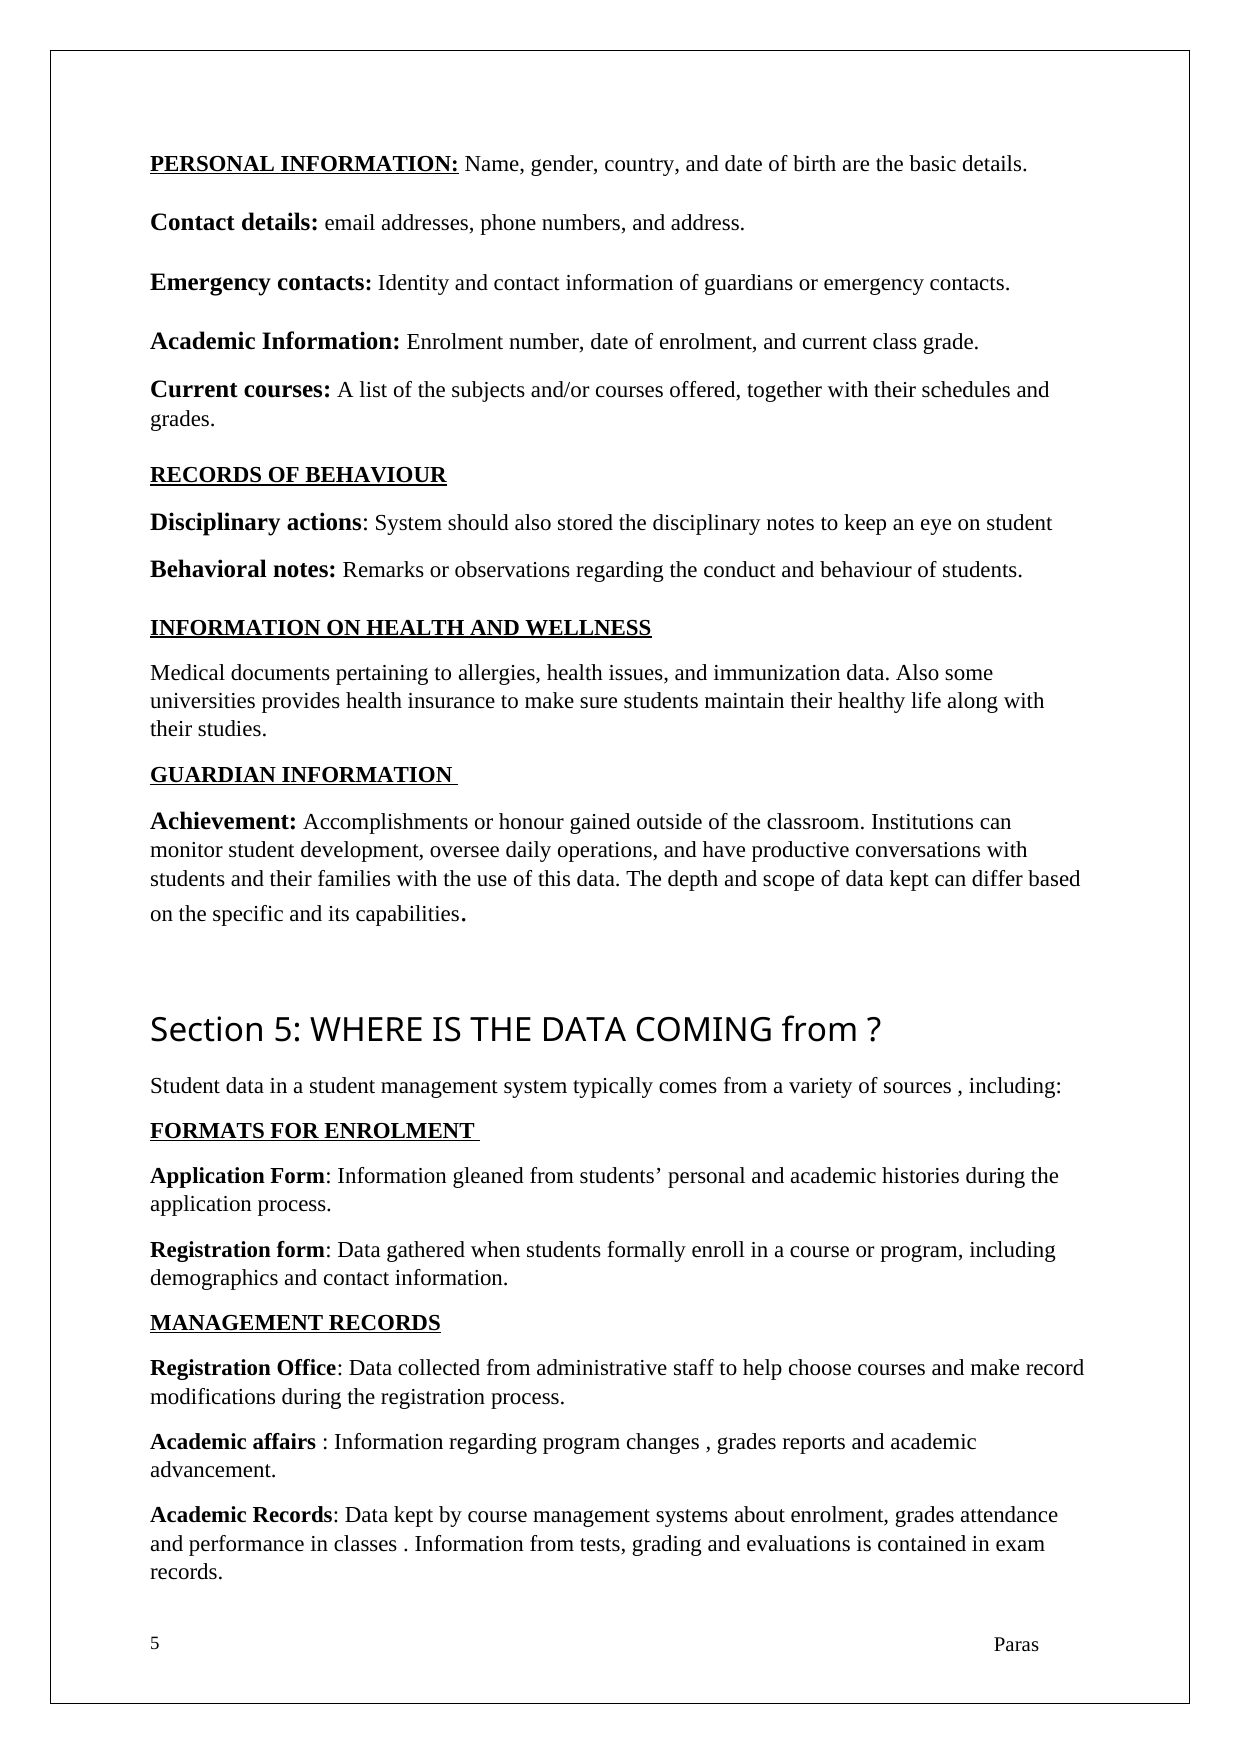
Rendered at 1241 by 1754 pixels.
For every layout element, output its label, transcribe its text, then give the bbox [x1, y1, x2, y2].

text Medical documents pertaining to allergies, health issues, and immunization data. Also some universities provides health insurance to make sure students maintain their healthy life along with their studies. [150, 659, 1090, 742]
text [150, 150, 1090, 355]
text Achievement: Accomplishments or honour gained outside of the classroom. Institutions can monitor student development, oversee daily operations, and have productive conversations with students and their families with the use of this data. The depth and scope of data kept can differ based on the specific and its capabilities. [150, 806, 1090, 927]
text FORMATS FOR ENROLMENT [150, 1117, 1090, 1143]
text Section 5: WHERE IS THE DATA COMING from ? [150, 1006, 1090, 1052]
text Disciplinary actions: System should also stored the disciplinary notes to keep an eye on student [150, 507, 1090, 535]
text Application Form: Information gleaned from students’ personal and academic histories during the application process. [150, 1162, 1090, 1217]
text Academic Records: Data kept by course management systems about enrolment, grades attendance and performance in classes . Information from tests, grading and evaluations is contained in exam records. [150, 1501, 1090, 1584]
text Student data in a student management system typically comes from a variety of sources , including: [150, 1072, 1090, 1098]
text Current courses: A list of the subjects and/or courses offered, together with their schedules and grades. RECORDS OF BEHAVIOUR [150, 374, 1090, 488]
text Academic affairs : Information regarding program changes , grades reports and academic advancement. [150, 1428, 1090, 1483]
text MANAGEMENT RECORDS [150, 1309, 1090, 1336]
text Behavioral notes: Remarks or observations regarding the conduct and behaviour of students. INFORMATION ON HEALTH AND WELLNESS [150, 554, 1090, 640]
text Registration form: Data gathered when students formally enroll in a course or program, including demographics and contact information. [150, 1236, 1090, 1290]
text Registration Office: Data collected from administrative staff to help choose courses and make record modifications during the registration process. [150, 1354, 1090, 1409]
text GUARDIAN INFORMATION [150, 761, 1090, 787]
